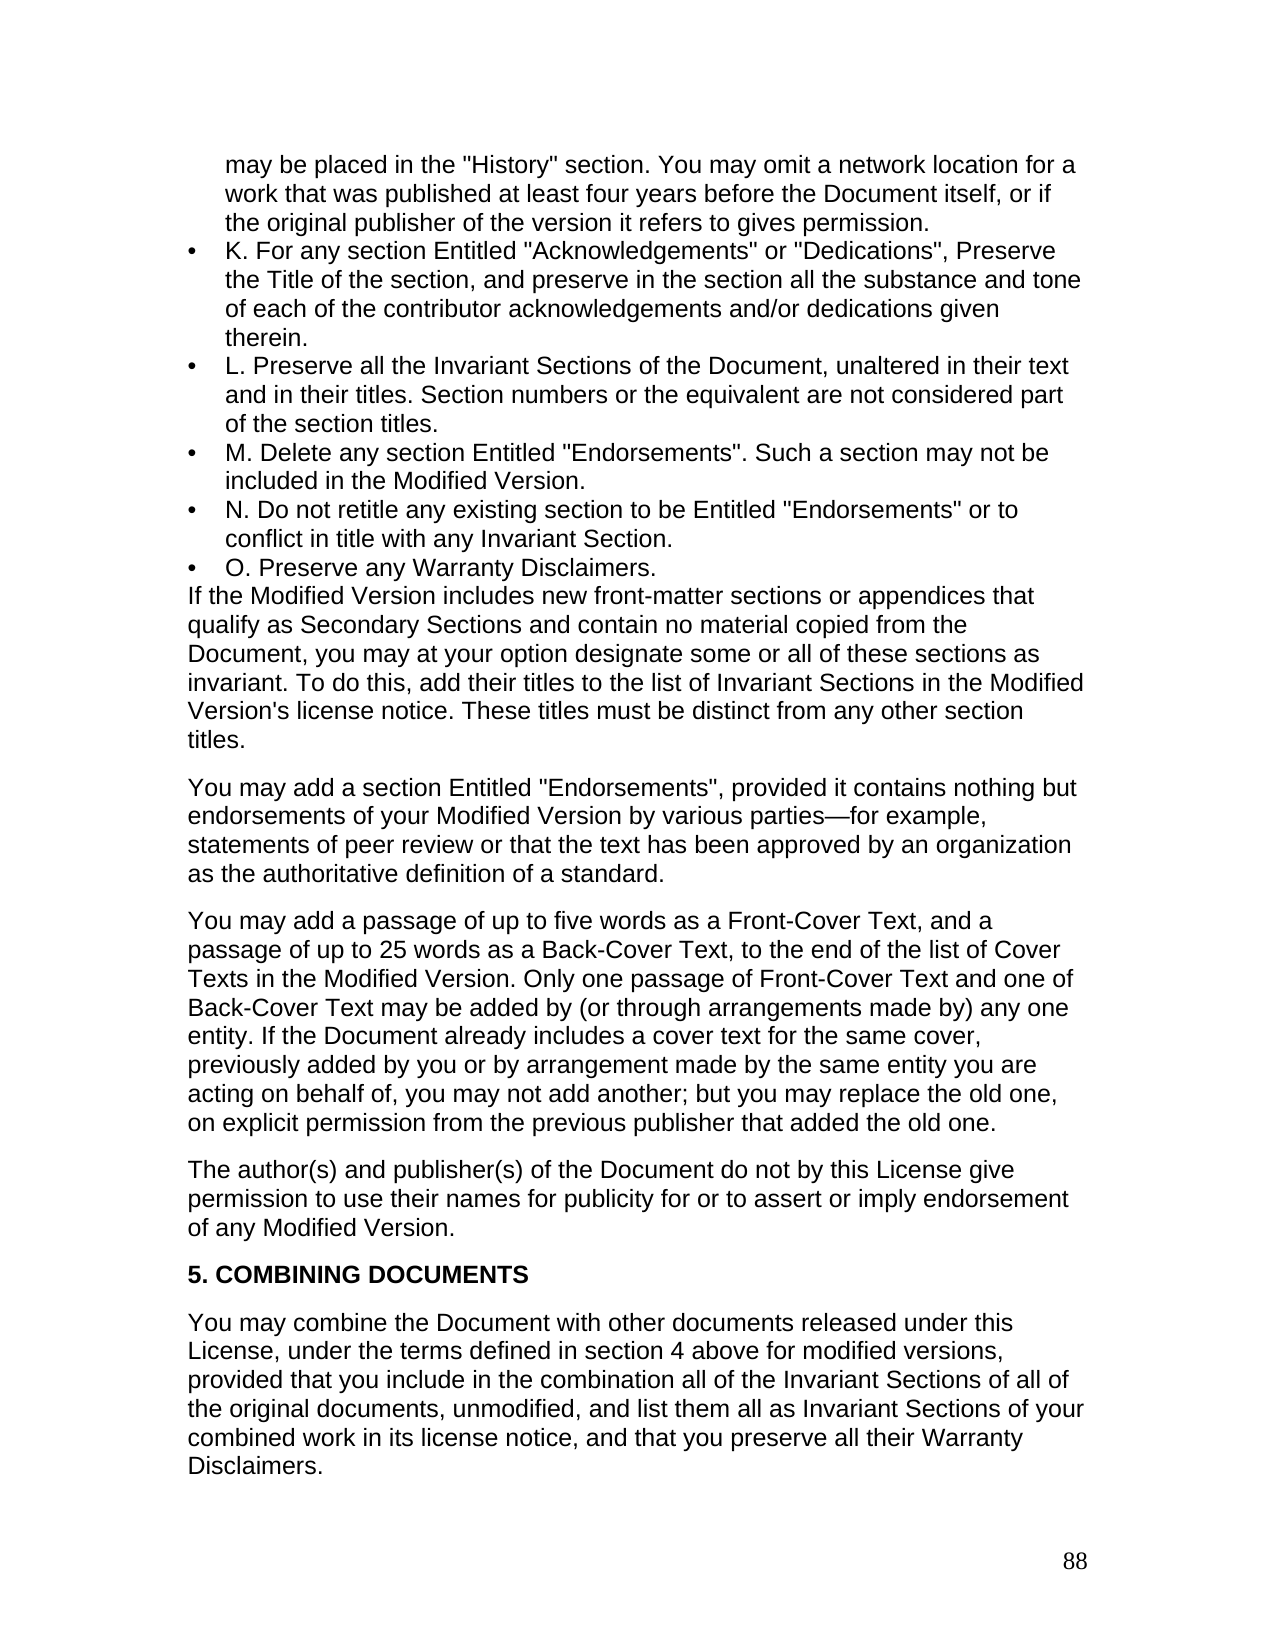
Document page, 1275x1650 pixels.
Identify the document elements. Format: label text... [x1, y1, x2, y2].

text The author(s) and publisher(s) of the Document do not by this License give permission to use their names for publicity for or to assert or imply endorsement of any Modified Version. [187, 1155, 1087, 1241]
text • O. Preserve any Warranty Disclaimers. [187, 552, 1087, 581]
text You may add a passage of up to five words as a Front-Cover Text, and a passage of up to 25 words as a Back-Cover Text, to the end of the list of Cover Texts in the Modified Version. Only one passage of Front-Cover Text and one of Back-Cover Text may be added by (or through arrangements made by) any one entity. If the Document already includes a cover text for the same cover, previously added by you or by arrangement made by the same entity you are acting on behalf of, you may not add another; but you may replace the old one, on explicit permission from the previous publisher that added the old one. [187, 906, 1087, 1136]
text You may add a section Entitled "Endorsements", provided it contains nothing but endorsements of your Modified Version by various parties—for example, statements of peer review or that the text has been approved by an organization as the authoritative definition of a standard. [187, 772, 1087, 887]
text • N. Do not retitle any existing section to be Entitled "Endorsements" or to conflict in title with any Invariant Section. [187, 495, 1087, 552]
text • M. Delete any section Entitled "Endorsements". Such a section may not be included in the Modified Version. [187, 437, 1087, 495]
text If the Modified Version includes new front-matter sections or appendices that qualify as Secondary Sections and contain no material copied from the Document, you may at your option designate some or all of these sections as invariant. To do this, add their titles to the list of Invariant Sections in the Modified Version's license notice. These titles must be distinct from any other section titles. [187, 581, 1087, 754]
text • K. For any section Entitled "Acknowledgements" or "Dedications", Preserve the Title of the section, and preserve in the section all the substance and tone of each of the contributor acknowledgements and/or dedications given therein. [187, 236, 1087, 351]
text 5. COMBINING DOCUMENTS [187, 1260, 1087, 1289]
text • L. Preserve all the Invariant Sections of the Document, unaltered in their text and in their titles. Section numbers or the equivalent are not considered part of the section titles. [187, 351, 1087, 437]
text You may combine the Document with other documents released under this License, under the terms defined in section 4 above for modified versions, provided that you include in the combination all of the Invariant Sections of all of the original documents, unmodified, and list them all as Invariant Sections of your combined work in its license notice, and that you preserve all their Warranty Disclaimers. [187, 1307, 1087, 1480]
